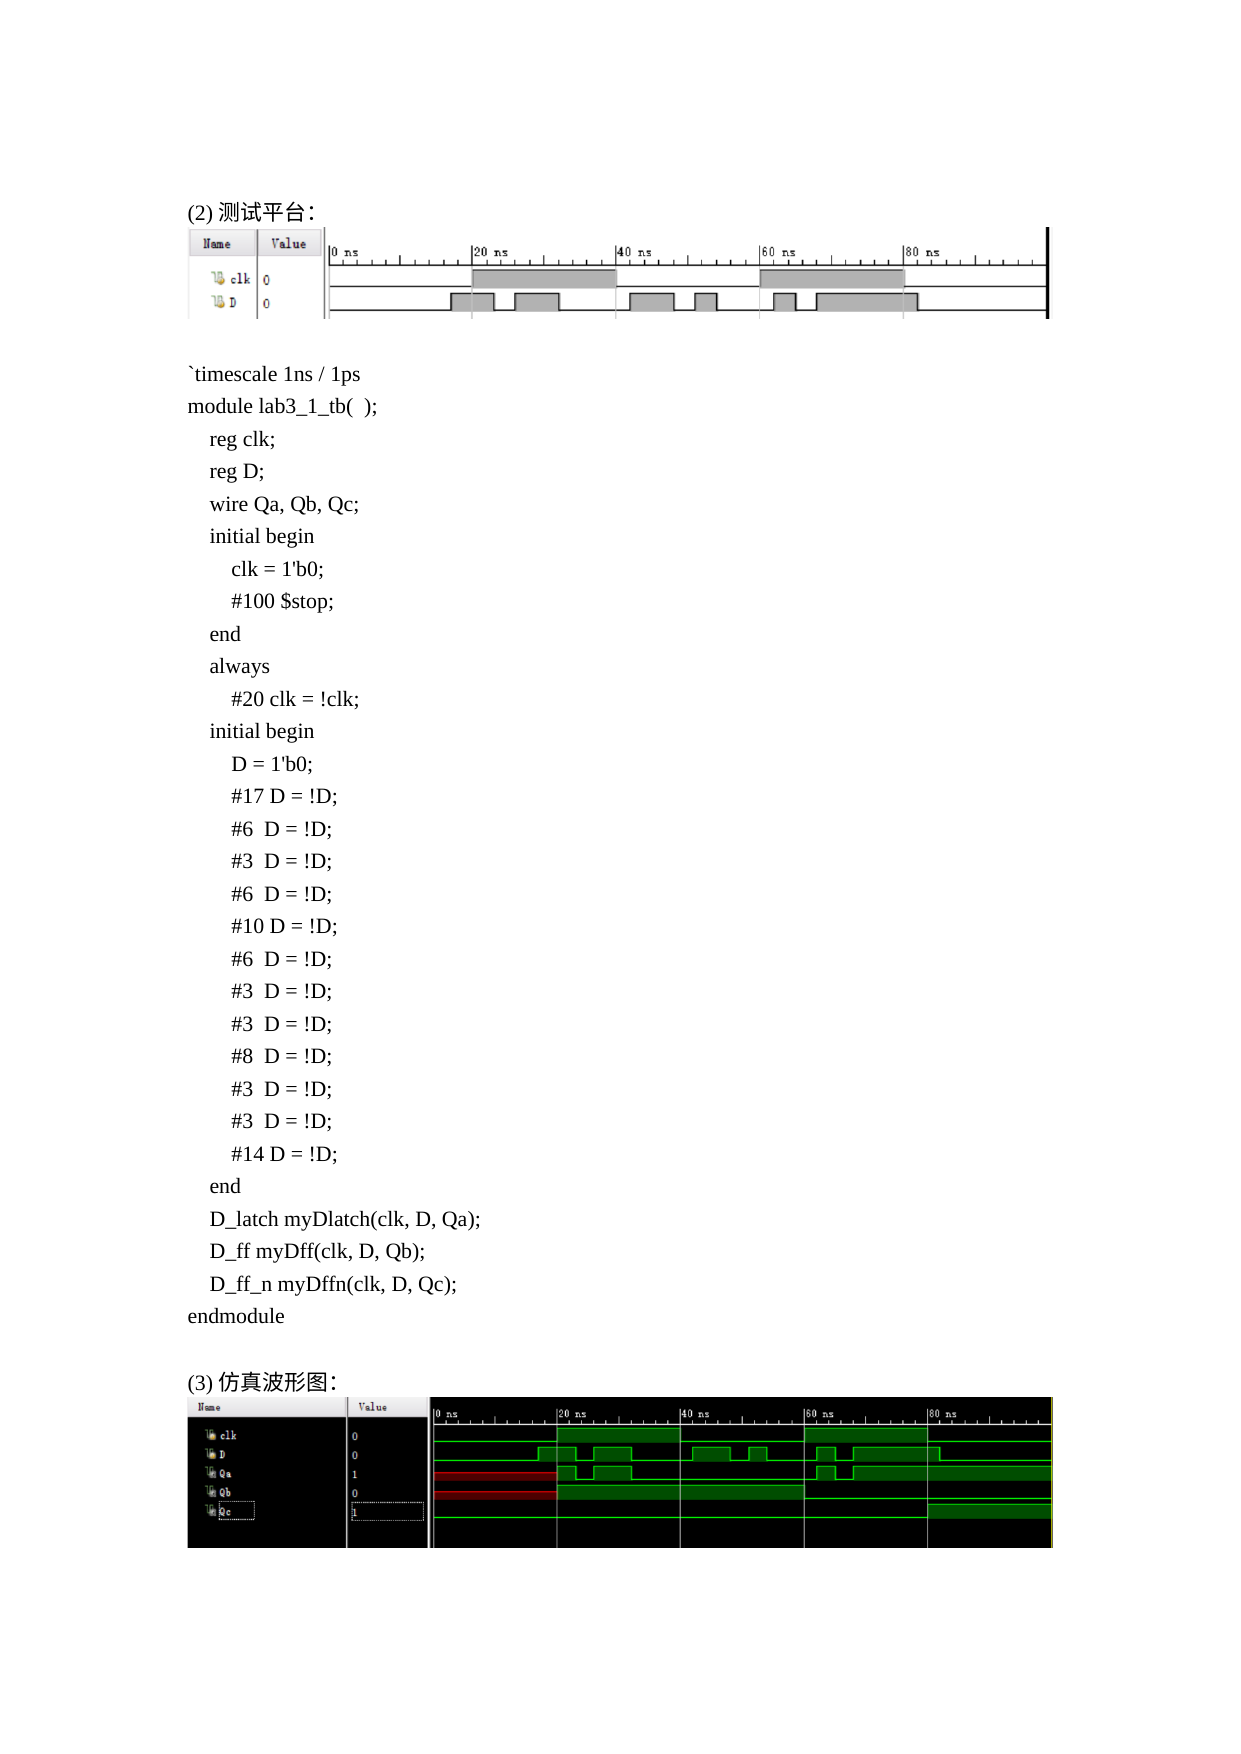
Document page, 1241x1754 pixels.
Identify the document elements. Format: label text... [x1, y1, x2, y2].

text #3 D = !D; [187, 974, 1053, 1007]
text #3 D = !D; [187, 1072, 1053, 1104]
text #17 D = !D; [187, 779, 1053, 812]
text #8 D = !D; [187, 1039, 1053, 1072]
text wire Qa, Qb, Qc; [187, 487, 1053, 519]
text always [187, 649, 1053, 682]
text #14 D = !D; [187, 1137, 1053, 1169]
text (3) 仿真波形图： [187, 1364, 1053, 1397]
picture [187, 1397, 1053, 1548]
text clk = 1'b0; [187, 552, 1053, 584]
picture [187, 227, 1053, 319]
text #3 D = !D; [187, 1104, 1053, 1137]
text module lab3_1_tb( ); [187, 389, 1053, 422]
text #6 D = !D; [187, 812, 1053, 844]
text #6 D = !D; [187, 877, 1053, 909]
text endmodule [187, 1299, 1053, 1332]
text D = 1'b0; [187, 747, 1053, 779]
text end [187, 1169, 1053, 1202]
text #3 D = !D; [187, 844, 1053, 877]
text D_latch myDlatch(clk, D, Qa); [187, 1202, 1053, 1234]
text #3 D = !D; [187, 1007, 1053, 1039]
text D_ff myDff(clk, D, Qb); [187, 1234, 1053, 1267]
text D_ff_n myDffn(clk, D, Qc); [187, 1267, 1053, 1299]
text end [187, 617, 1053, 649]
text reg clk; [187, 422, 1053, 454]
text #10 D = !D; [187, 909, 1053, 942]
text reg D; [187, 454, 1053, 487]
text initial begin [187, 519, 1053, 552]
text #6 D = !D; [187, 942, 1053, 974]
text #100 $stop; [187, 584, 1053, 617]
text (2) 测试平台： [187, 194, 1053, 227]
text `timescale 1ns / 1ps [187, 357, 1053, 389]
text #20 clk = !clk; [187, 682, 1053, 714]
text initial begin [187, 714, 1053, 747]
